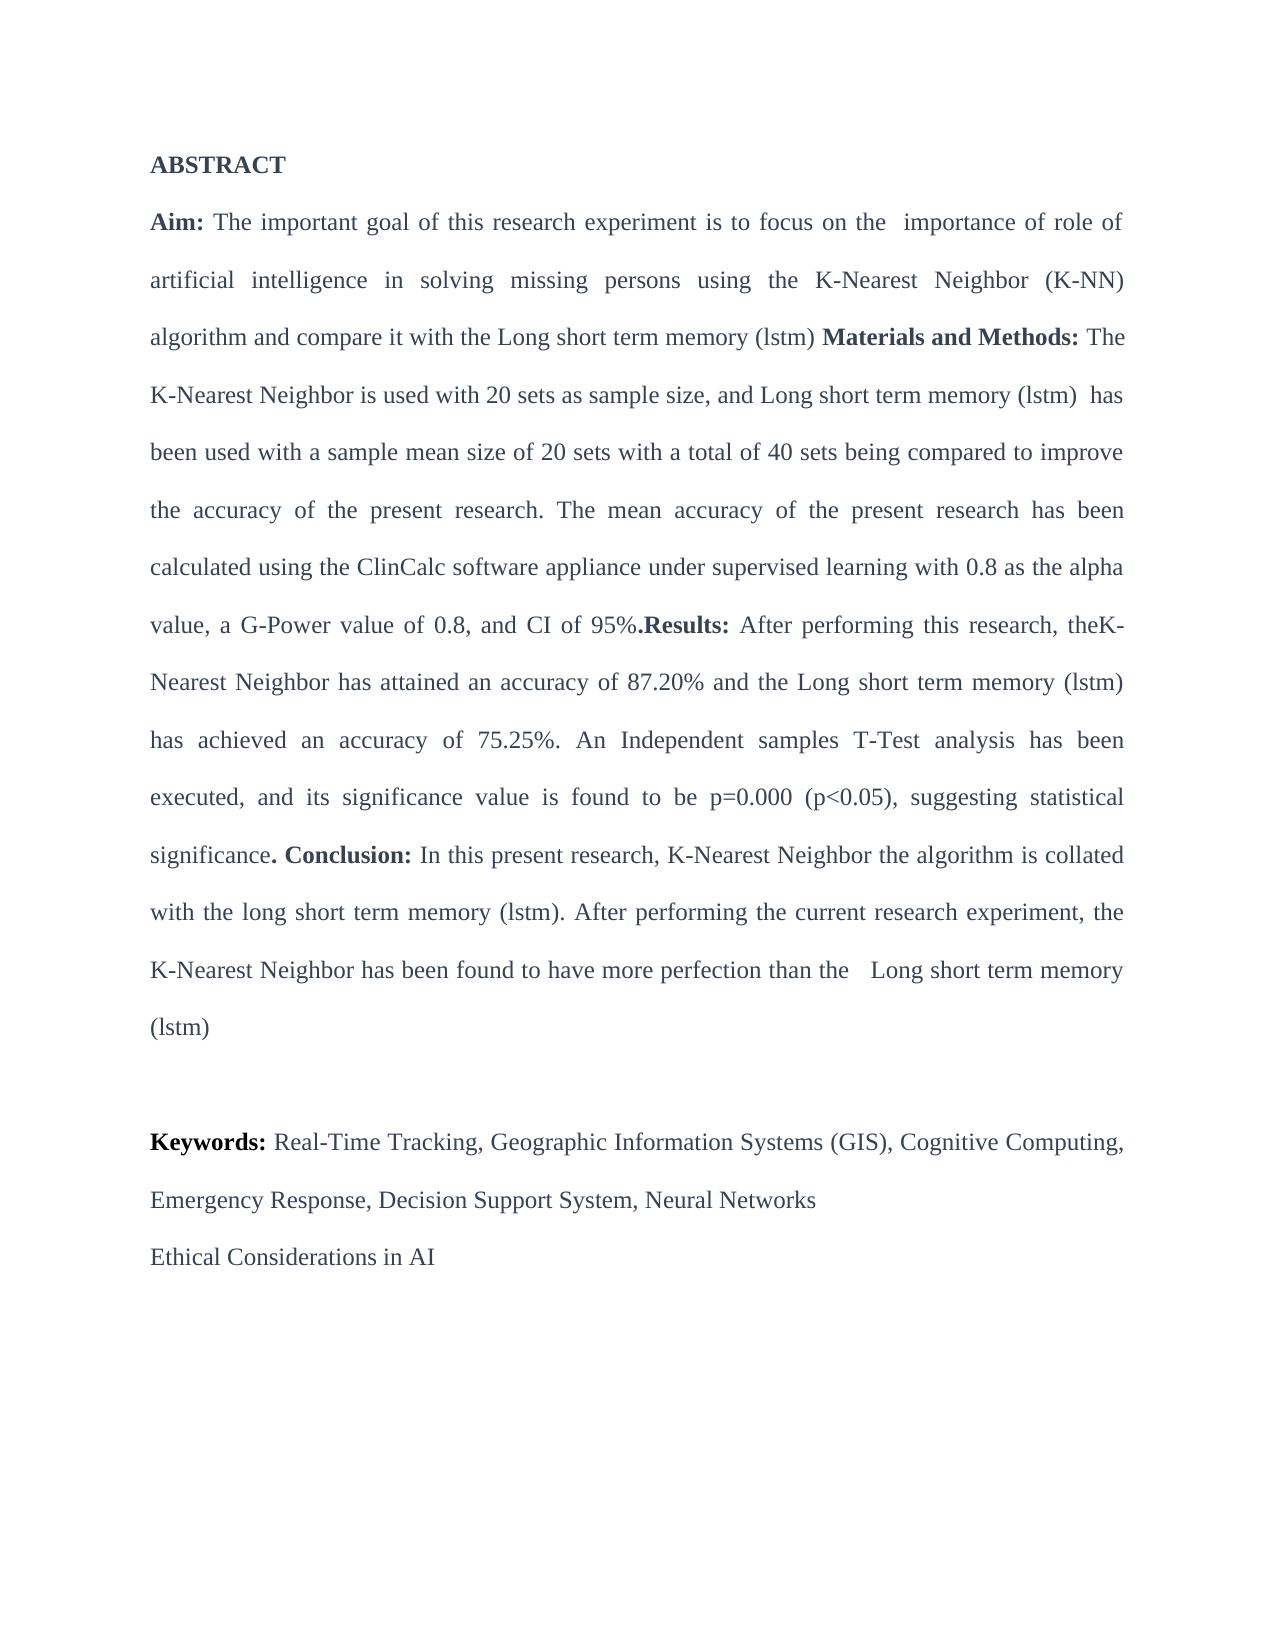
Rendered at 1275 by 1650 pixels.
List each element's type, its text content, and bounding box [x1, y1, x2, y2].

text Aim: The important goal of this research experiment is to focus on the importance of role of artificial intelligence in solving missing persons using the K-Nearest Neighbor (K-NN) algorithm and compare it with the Long short term memory (lstm) Materials and Methods: The K-Nearest Neighbor is used with 20 sets as sample size, and Long short term memory (lstm) has been used with a sample mean size of 20 sets with a total of 40 sets being compared to improve the accuracy of the present research. The mean accuracy of the present research has been calculated using the ClinCalc software appliance under supervised learning with 0.8 as the alpha value, a G-Power value of 0.8, and CI of 95%.Results: After performing this research, theK-Nearest Neighbor has attained an accuracy of 87.20% and the Long short term memory (lstm) has achieved an accuracy of 75.25%. An Independent samples T-Test analysis has been executed, and its significance value is found to be p=0.000 (p<0.05), suggesting statistical significance. Conclusion: In this present research, K-Nearest Neighbor the algorithm is collated with the long short term memory (lstm). After performing the current research experiment, the K-Nearest Neighbor has been found to have more perfection than the Long short term memory (lstm) [150, 207, 1125, 1041]
text ABSTRACT [150, 150, 1125, 179]
text Keywords: Real-Time Tracking, Geographic Information Systems (GIS), Cognitive Computing, Emergency Response, Decision Support System, Neural Networks [150, 1127, 1125, 1214]
text Ethical Considerations in AI [150, 1242, 1125, 1271]
